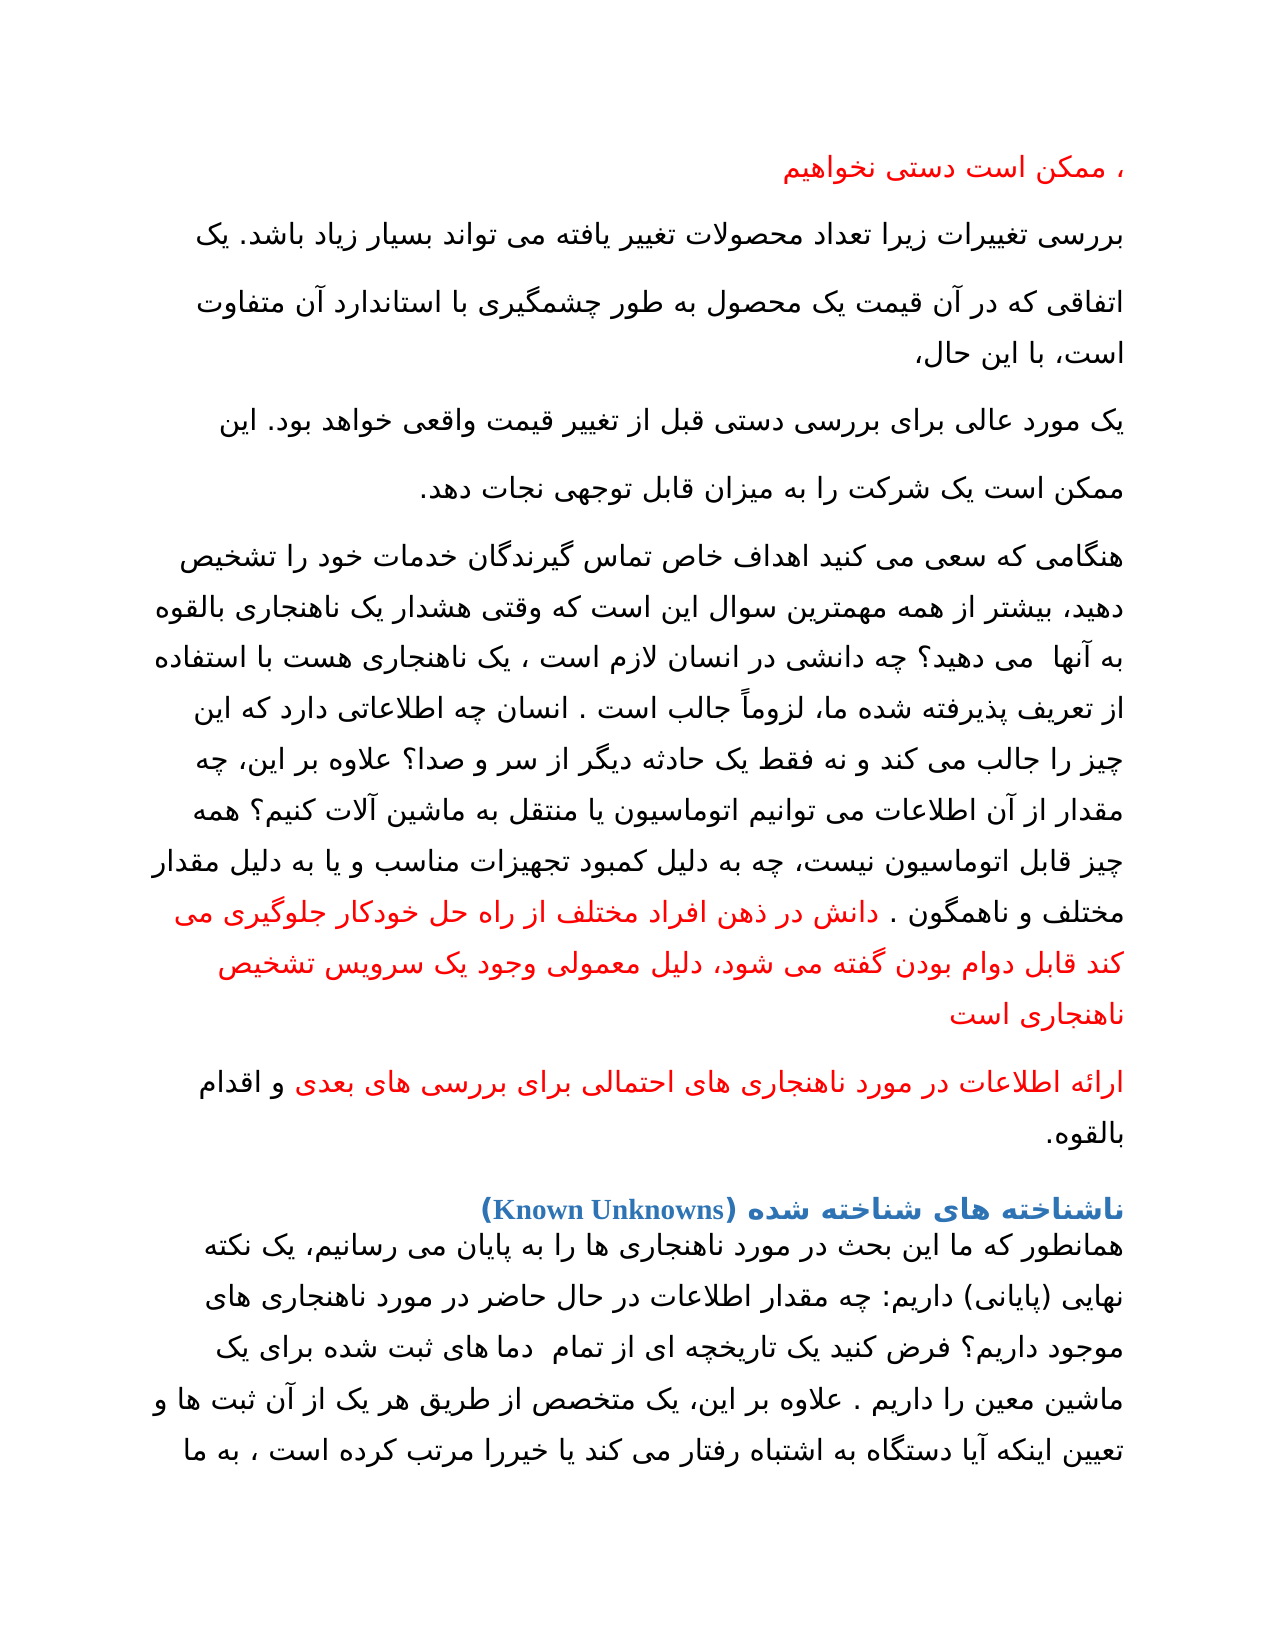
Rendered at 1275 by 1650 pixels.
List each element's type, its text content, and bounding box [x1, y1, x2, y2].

text یک مورد عالی برای بررسی دستی قبل از تغییر قیمت واقعی خواهد بود. این [150, 404, 1125, 438]
text ارائه اطلاعات در مورد ناهنجاری های احتمالی برای بررسی های بعدی و اقدام بالقوه. [150, 1065, 1125, 1150]
text ، ممکن است دستی نخواهیم [150, 150, 1125, 184]
text اتفاقی که در آن قیمت یک محصول به طور چشمگیری با استاندارد آن متفاوت است، با این حال، [150, 285, 1125, 370]
text بررسی تغییرات زیرا تعداد محصولات تغییر یافته می تواند بسیار زیاد باشد. یک [150, 218, 1125, 252]
subtitle ناشناخته های شناخته شده (Known Unknowns) [150, 1192, 1125, 1226]
text هنگامی که سعی می کنید اهداف خاص تماس گیرندگان خدمات خود را تشخیص دهید، بیشتر از همه مهمترین سوال این است که وقتی هشدار یک ناهنجاری بالقوه به آنها می دهید؟ چه دانشی در انسان لازم است ، یک ناهنجاری هست با استفاده از تعریف پذیرفته شده ما، لزوماً جالب است . انسان چه اطلاعاتی دارد که این چیز را جالب می کند و نه فقط یک حادثه دیگر از سر و صدا؟ علاوه بر این، چه مقدار از آن اطلاعات می توانیم اتوماسیون یا منتقل به ماشین آلات کنیم؟ همه چیز قابل اتوماسیون نیست، چه به دلیل کمبود تجهیزات مناسب و یا به دلیل مقدار مختلف و ناهمگون . دانش در ذهن افراد مختلف از راه حل خودکار جلوگیری می کند قابل دوام بودن گفته می شود، دلیل معمولی وجود یک سرویس تشخیص ناهنجاری است [150, 539, 1125, 1031]
text ممکن است یک شرکت را به میزان قابل توجهی نجات دهد. [150, 471, 1125, 505]
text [150, 1229, 1125, 1467]
